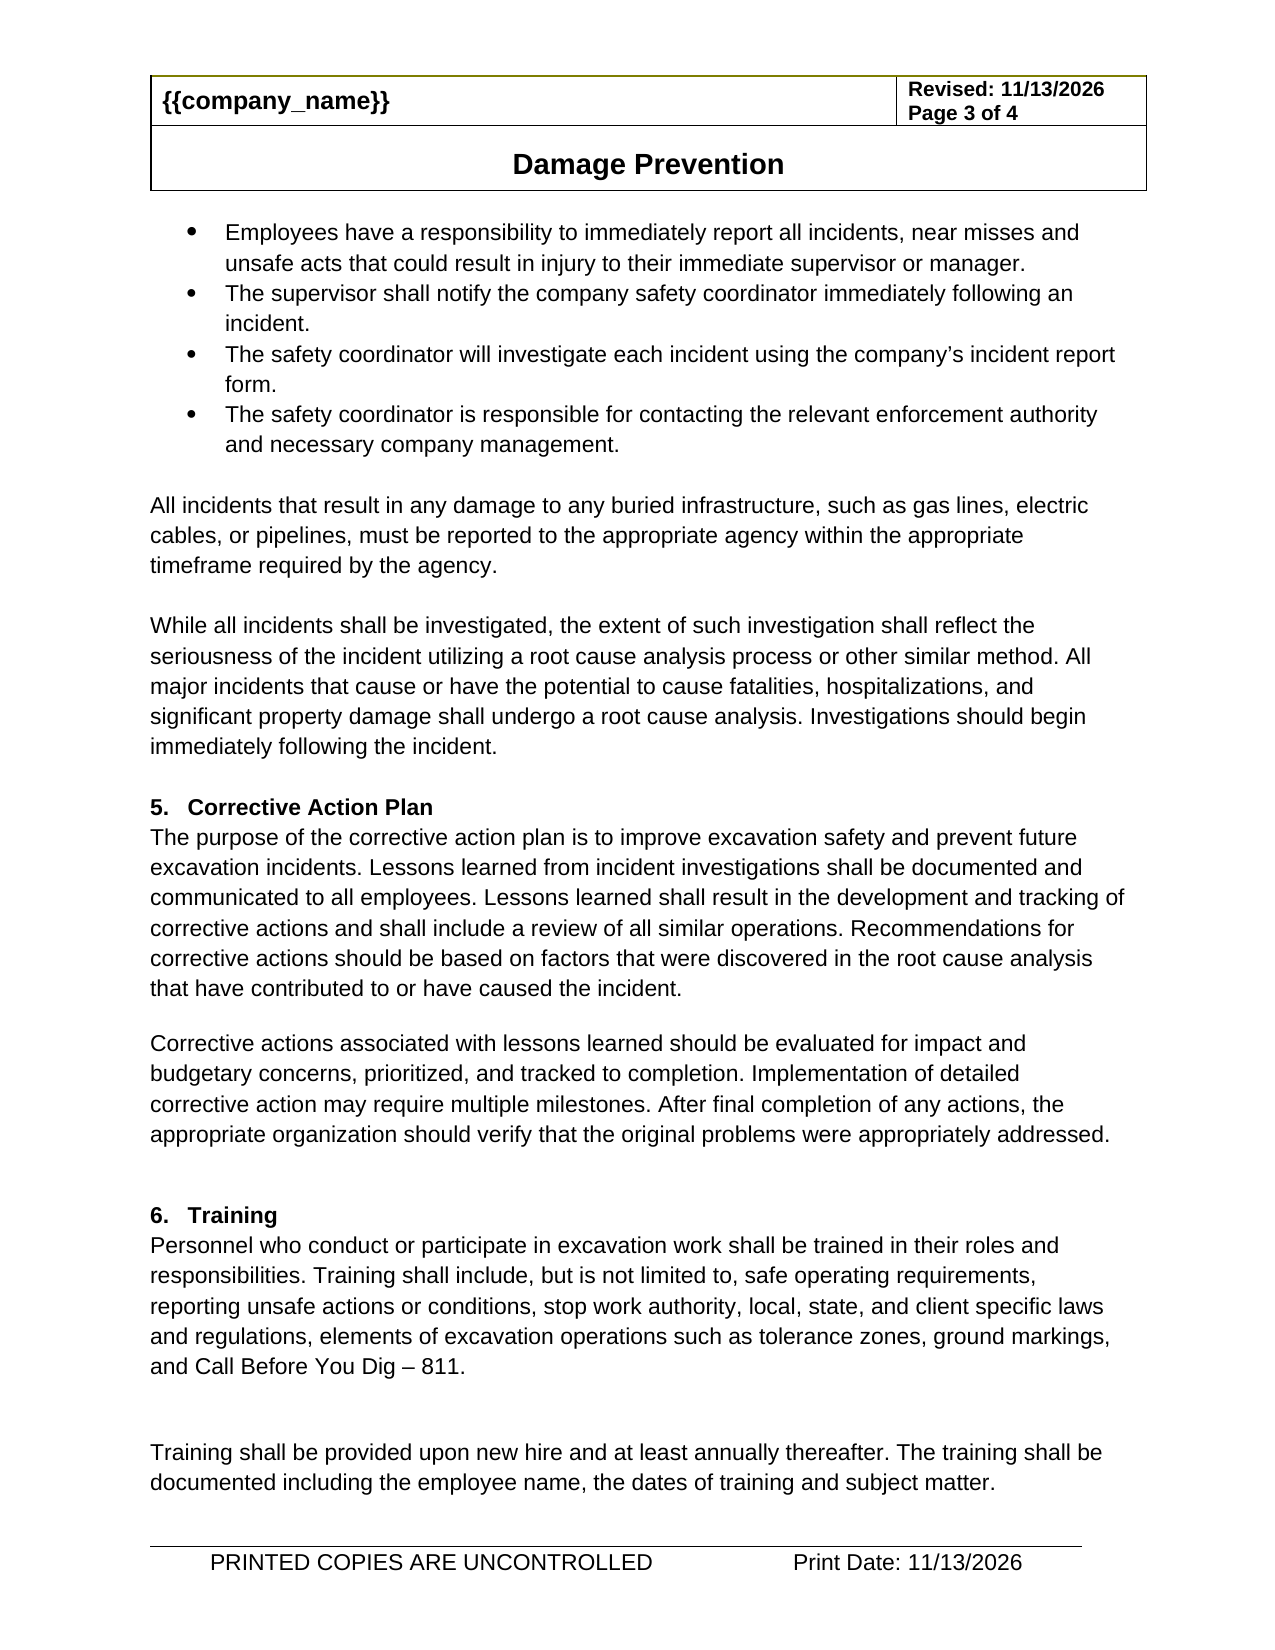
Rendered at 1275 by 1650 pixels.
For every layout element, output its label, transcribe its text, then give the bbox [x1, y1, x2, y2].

list Personnel who conduct or participate in excavation work shall be trained in their roles and responsibilities. Training shall include, but is not limited to, safe operating requirements, reporting unsafe actions or conditions, stop work authority, local, state, and client specific laws and regulations, elements of excavation operations such as tolerance zones, ground markings, and Call Before You Dig – 811. [150, 1232, 1125, 1379]
list All incidents that result in any damage to any buried infrastructure, such as gas lines, electric cables, or pipelines, must be reported to the appropriate agency within the appropriate timeframe required by the agency. [150, 492, 1125, 578]
list The supervisor shall notify the company safety coordinator immediately following an incident. [187, 280, 1125, 337]
list While all incidents shall be investigated, the extent of such investigation shall reflect the seriousness of the incident utilizing a root cause analysis process or other similar method. All major incidents that cause or have the potential to cause fatalities, hospitalizations, and significant property damage shall undergo a root cause analysis. Investigations should begin immediately following the incident. [150, 612, 1125, 759]
list The purpose of the corrective action plan is to improve excavation safety and prevent future excavation incidents. Lessons learned from incident investigations shall be documented and communicated to all employees. Lessons learned shall result in the development and tracking of corrective actions and shall include a review of all similar operations. Recommendations for corrective actions should be based on factors that were discovered in the root cause analysis that have contributed to or have caused the incident. [150, 824, 1125, 1001]
list Employees have a responsibility to immediately report all incidents, near misses and unsafe acts that could result in injury to their immediate supervisor or manager. [187, 219, 1125, 276]
text Corrective actions associated with lessons learned should be evaluated for impact and budgetary concerns, prioritized, and tracked to completion. Implementation of detailed corrective action may require multiple milestones. After final completion of any actions, the appropriate organization should verify that the original problems were appropriately addressed. [150, 1030, 1125, 1147]
list Corrective Action Plan [150, 794, 1125, 820]
list Training [150, 1202, 1125, 1228]
text Training shall be provided upon new hire and at least annually thereafter. The training shall be documented including the employee name, the dates of training and subject matter. [150, 1438, 1125, 1495]
list The safety coordinator is responsible for contacting the relevant enforcement authority and necessary company management. [187, 401, 1125, 457]
list The safety coordinator will investigate each incident using the company’s incident report form. [187, 341, 1125, 397]
